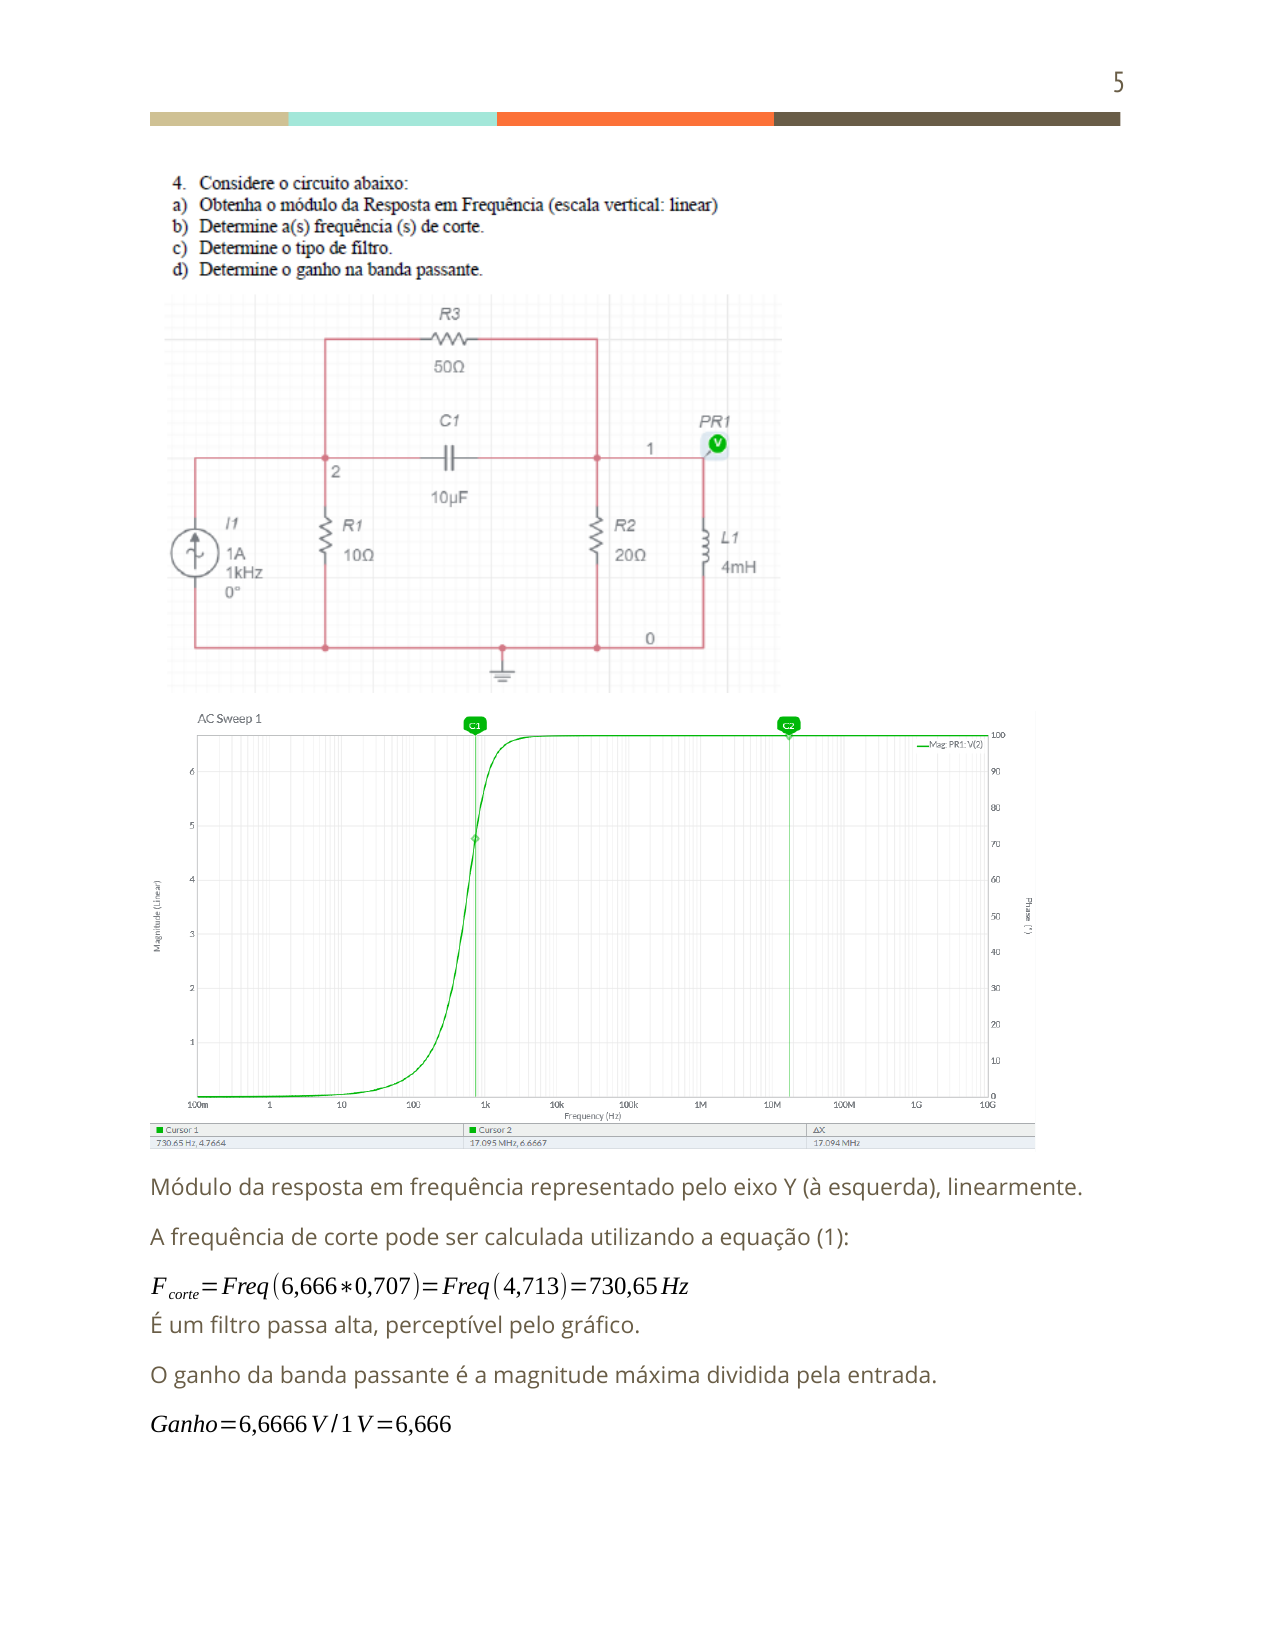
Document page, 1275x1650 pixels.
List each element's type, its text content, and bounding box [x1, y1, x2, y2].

text É um filtro passa alta, perceptível pelo gráfico. [150, 1271, 1125, 1340]
text O ganho da banda passante é a magnitude máxima dividida pela entrada. [150, 1359, 1125, 1390]
picture [150, 711, 1036, 1152]
picture [150, 164, 782, 693]
text Módulo da resposta em frequência representado pelo eixo Y (à esquerda), linearmente. [150, 1171, 1125, 1202]
text A frequência de corte pode ser calculada utilizando a equação (1): [150, 1221, 1125, 1252]
picture [150, 112, 1121, 126]
